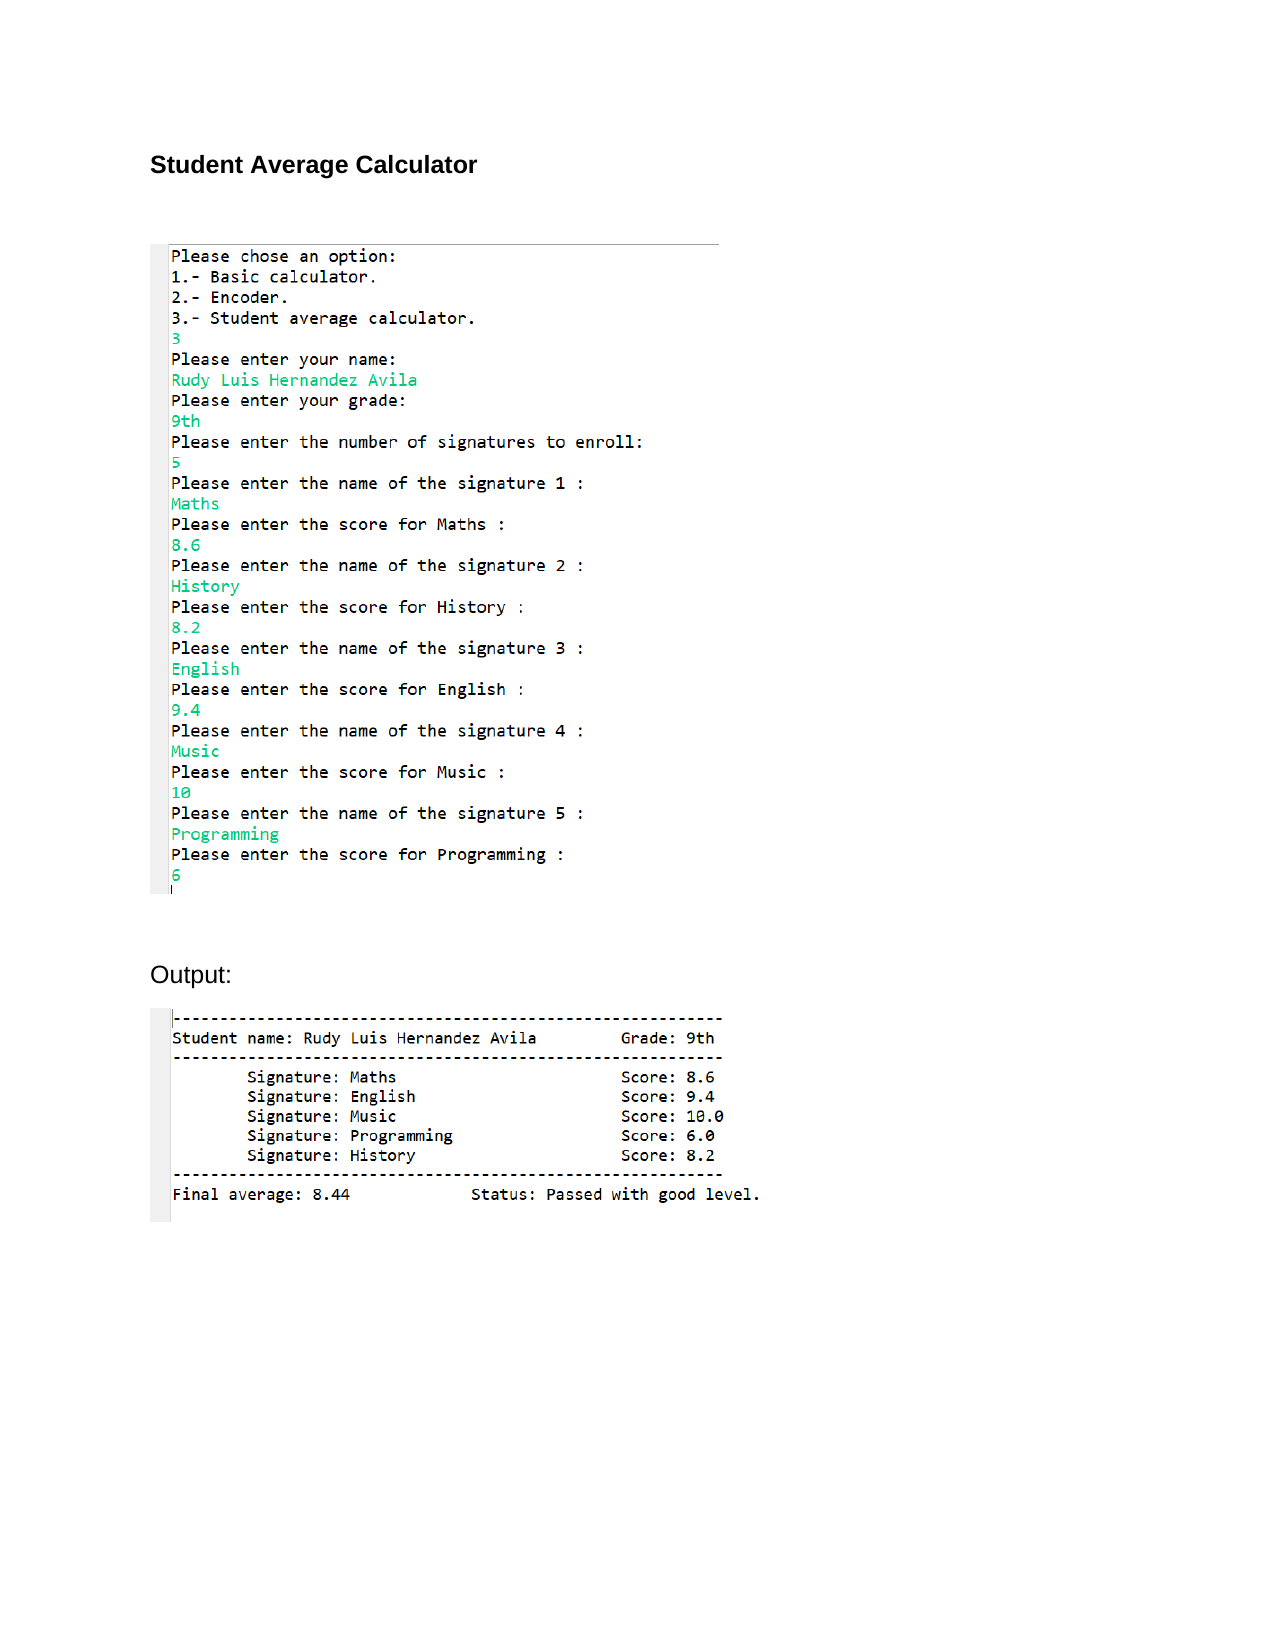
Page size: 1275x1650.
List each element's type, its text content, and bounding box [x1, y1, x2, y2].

text Student Average Calculator [150, 150, 1125, 179]
picture [150, 1008, 771, 1222]
picture [150, 244, 719, 894]
text Output: [150, 960, 1125, 989]
